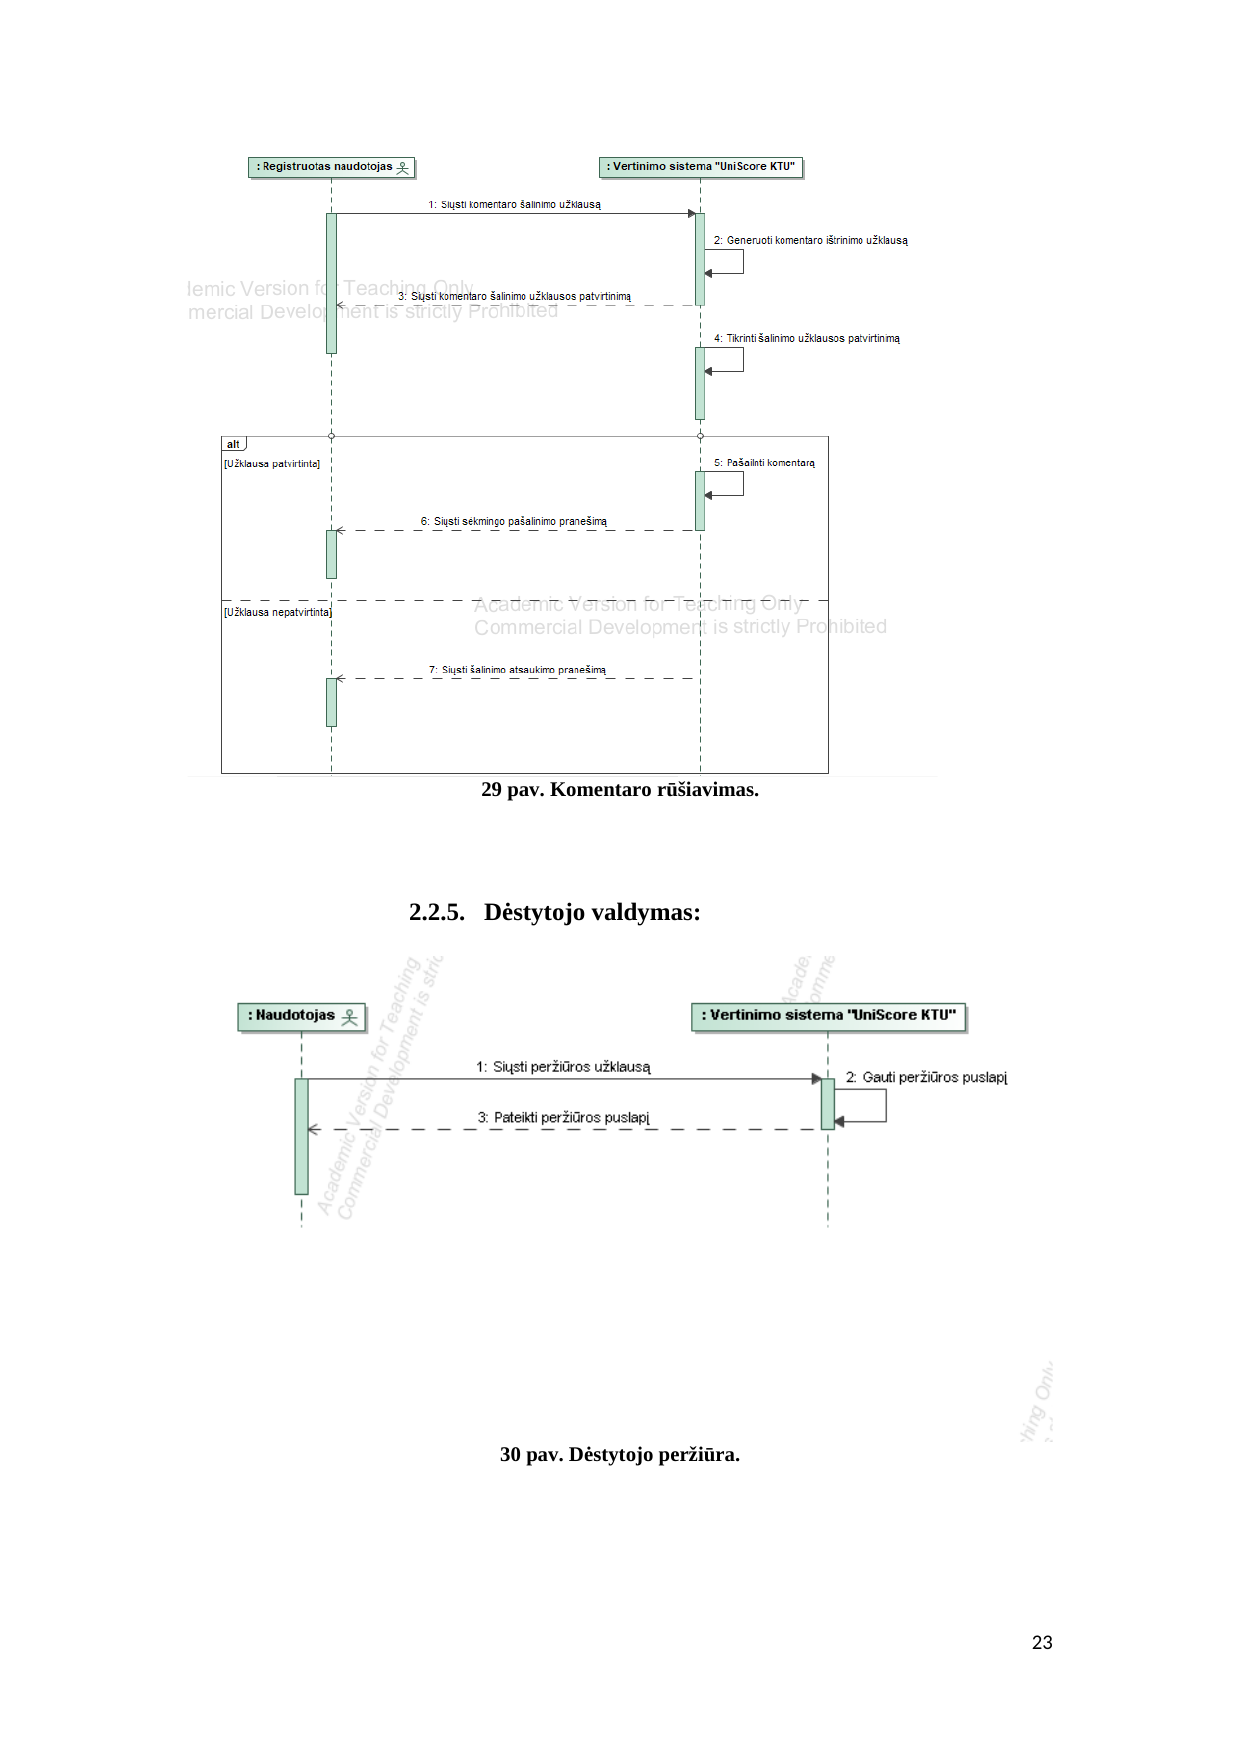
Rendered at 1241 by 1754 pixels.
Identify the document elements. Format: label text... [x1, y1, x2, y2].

subtitle Dėstytojo valdymas: [409, 897, 1053, 926]
text 30 pav. Dėstytojo peržiūra. [187, 1442, 1053, 1466]
text 29 pav. Komentaro rūšiavimas. [187, 777, 1053, 801]
picture [187, 956, 1053, 1442]
picture [187, 150, 938, 777]
